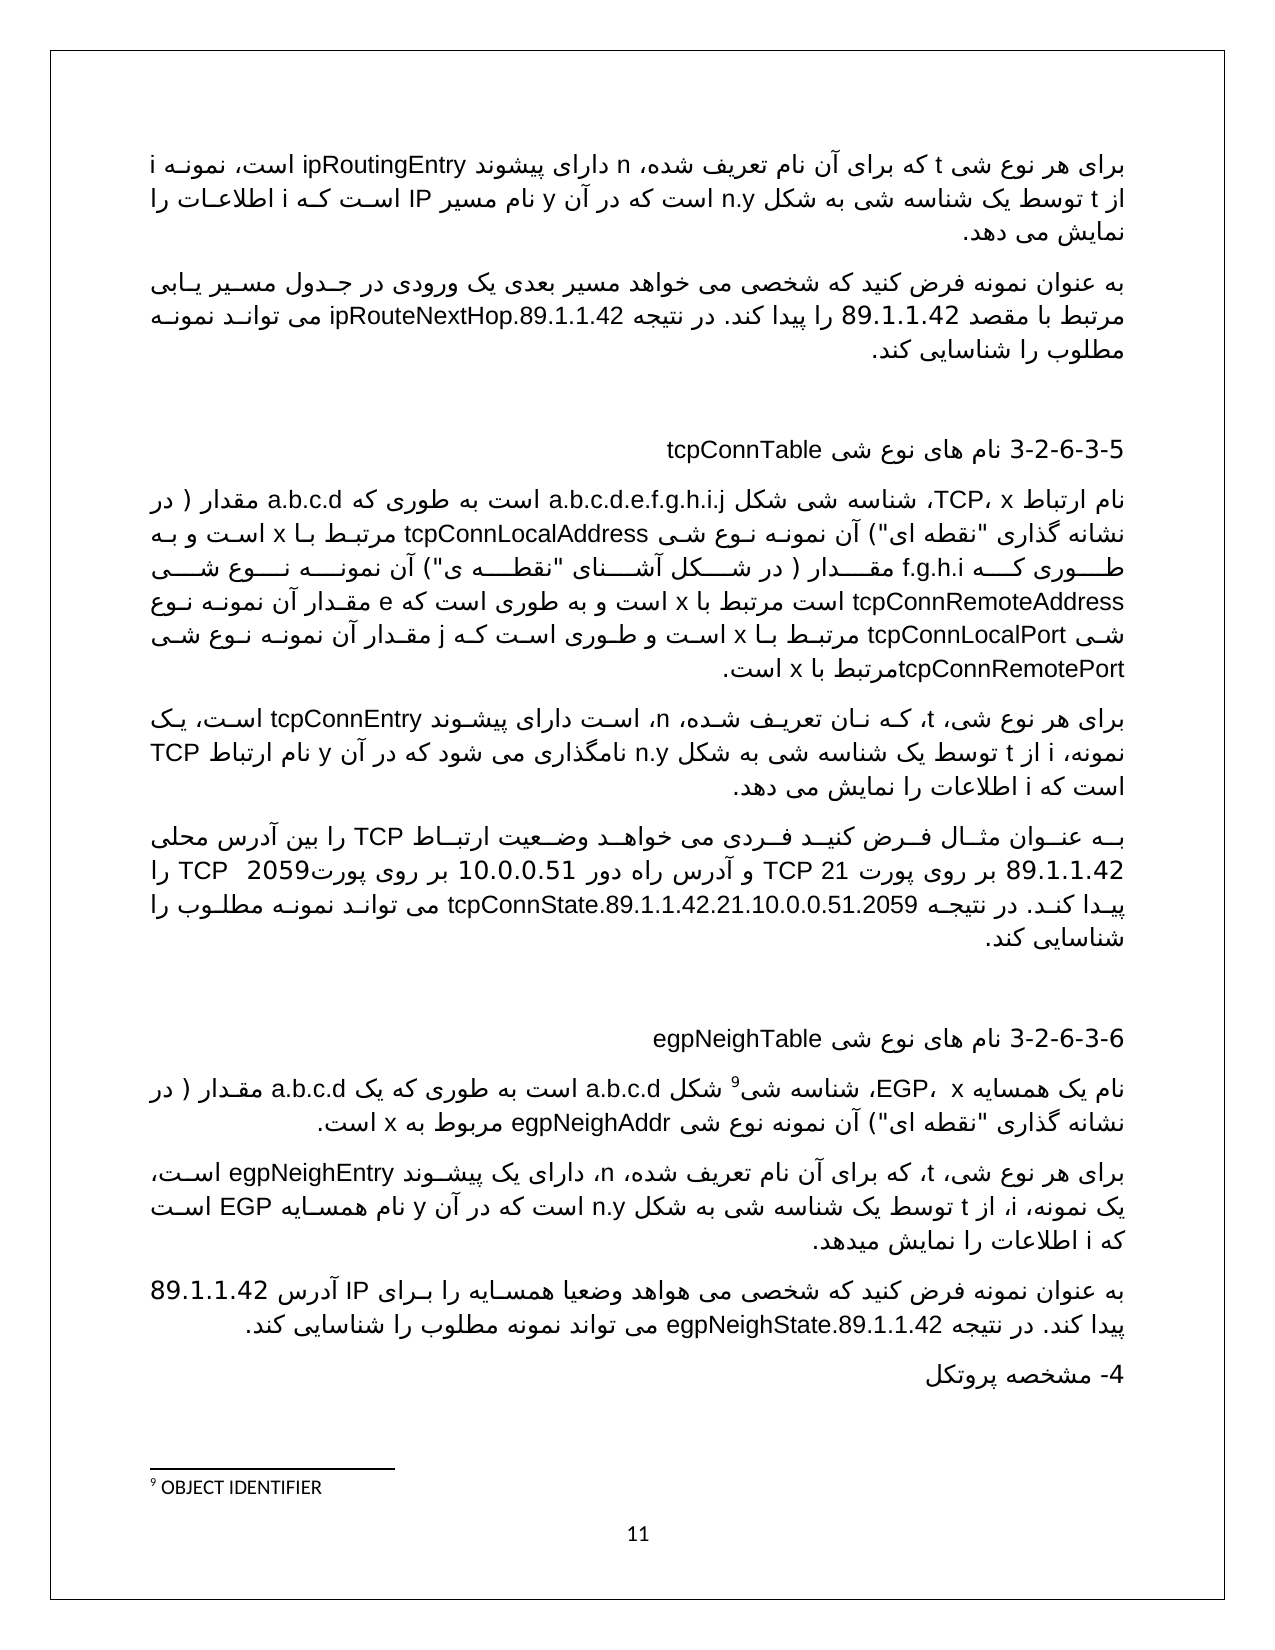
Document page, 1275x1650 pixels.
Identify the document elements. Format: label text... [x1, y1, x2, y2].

text 3-2-6-3-5 نام های نوع شی tcpConnTable [150, 435, 1125, 464]
text برای هر نوع شی، t، که نان تعریف شده، n، است دارای پیشوند tcpConnEntry است، یک نمونه، i از t توسط یک شناسه شی به شکل n.y نامگذاری می شود که در آن y نام ارتباط TCP است که i اطلاعات را نمایش می دهد. [150, 704, 1125, 801]
text نام ارتباط TCP، x، شناسه شی شکل a.b.c.d.e.f.g.h.i.j است به طوری که a.b.c.d مقدار ( در نشانه گذاری "نقطه ای") آن نمونه نوع شی tcpConnLocalAddress مرتبط با x است و به طوری که f.g.h.i مقدار ( در شکل آشنای "نقطه ی") آن نمونه نوع شی tcpConnRemoteAddress است مرتبط با x است و به طوری است که e مقدار آن نمونه نوع شی tcpConnLocalPort مرتبط با x است و طوری است که j مقدار آن نمونه نوع شی tcpConnRemotePortمرتبط با x است. [150, 485, 1125, 683]
text برای هر نوع شی، t، که برای آن نام تعریف شده، n، دارای یک پیشوند egpNeighEntry است، یک نمونه، i، از t توسط یک شناسه شی به شکل n.y است که در آن y نام همسایه EGP است که i اطلاعات را نمایش میدهد. [150, 1158, 1125, 1255]
text 4- مشخصه پروتکل [150, 1360, 1125, 1389]
text به عنوان مثال فرض کنید فردی می خواهد وضعیت ارتباط TCP را بین آدرس محلی 89.1.1.42 بر روی پورت TCP 21 و آدرس راه دور 10.0.0.51 بر روی پورت2059 TCP را پیدا کند. در نتیجه tcpConnState.89.1.1.42.21.10.0.0.51.2059 می تواند نمونه مطلوب را شناسایی کند. [150, 822, 1125, 953]
text برای هر نوع شی t که برای آن نام تعریف شده، n دارای پیشوند ipRoutingEntry است، نمونه i از t توسط یک شناسه شی به شکل n.y است که در آن y نام مسیر IP است که i اطلاعات را نمایش می دهد. [150, 150, 1125, 247]
text نام یک همسایه EGP، x، شناسه شی شکل a.b.c.d است به طوری که یک a.b.c.d مقدار ( در نشانه گذاری "نقطه ای") آن نمونه نوع شی egpNeighAddr مربوط به x است. [150, 1074, 1125, 1137]
text به عنوان نمونه فرض کنید که شخصی می خواهد مسیر بعدی یک ورودی در جدول مسیر یابی مرتبط با مقصد 89.1.1.42 را پیدا کند. در نتیجه ipRouteNextHop.89.1.1.42 می تواند نمونه مطلوب را شناسایی کند. [150, 268, 1125, 364]
text 3-2-6-3-6 نام های نوع شی egpNeighTable [150, 1023, 1125, 1053]
text به عنوان نمونه فرض کنید که شخصی می هواهد وضعیا همسایه را برای IP آدرس 89.1.1.42 پیدا کند. در نتیجه egpNeighState.89.1.1.42 می تواند نمونه مطلوب را شناسایی کند. [150, 1276, 1125, 1339]
